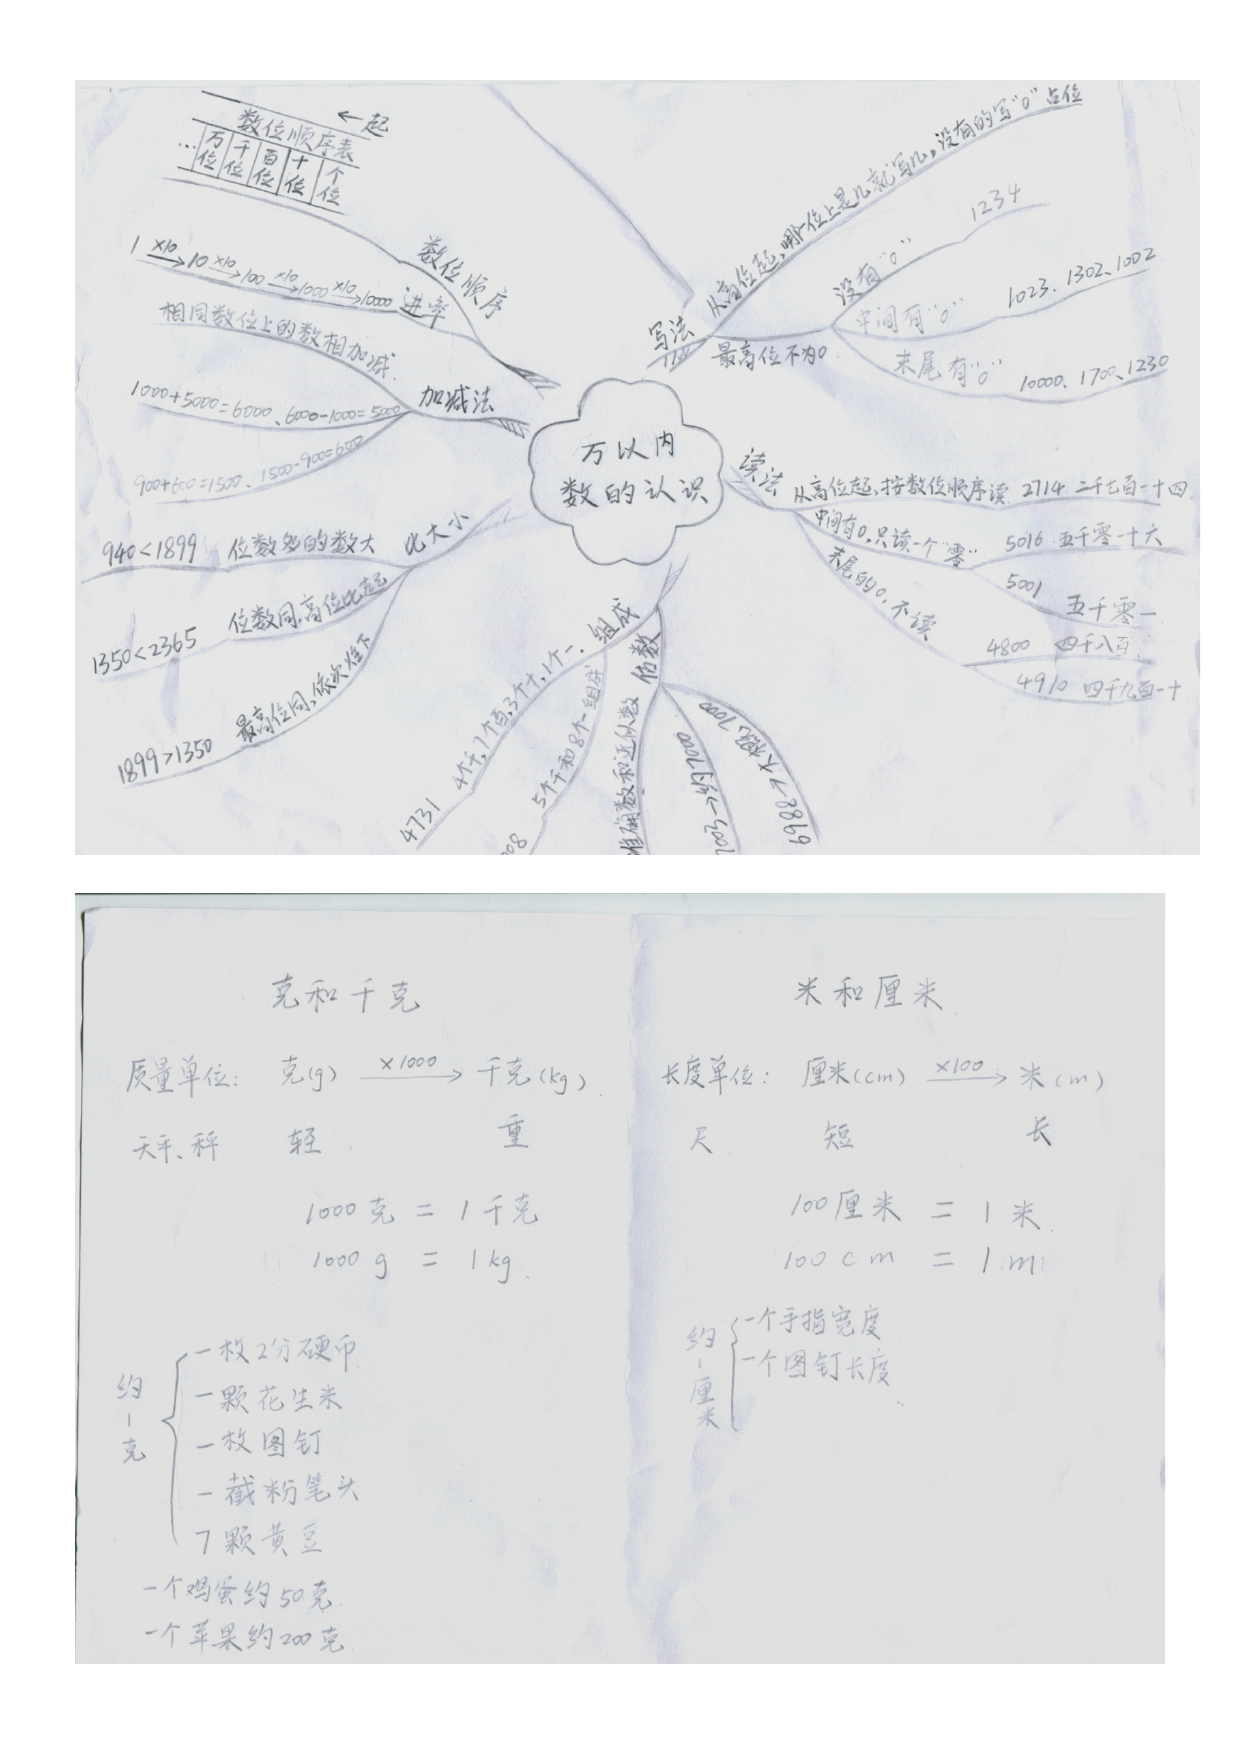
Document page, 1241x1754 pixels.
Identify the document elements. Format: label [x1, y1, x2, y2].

picture [75, 80, 1200, 855]
picture [75, 893, 1166, 1664]
